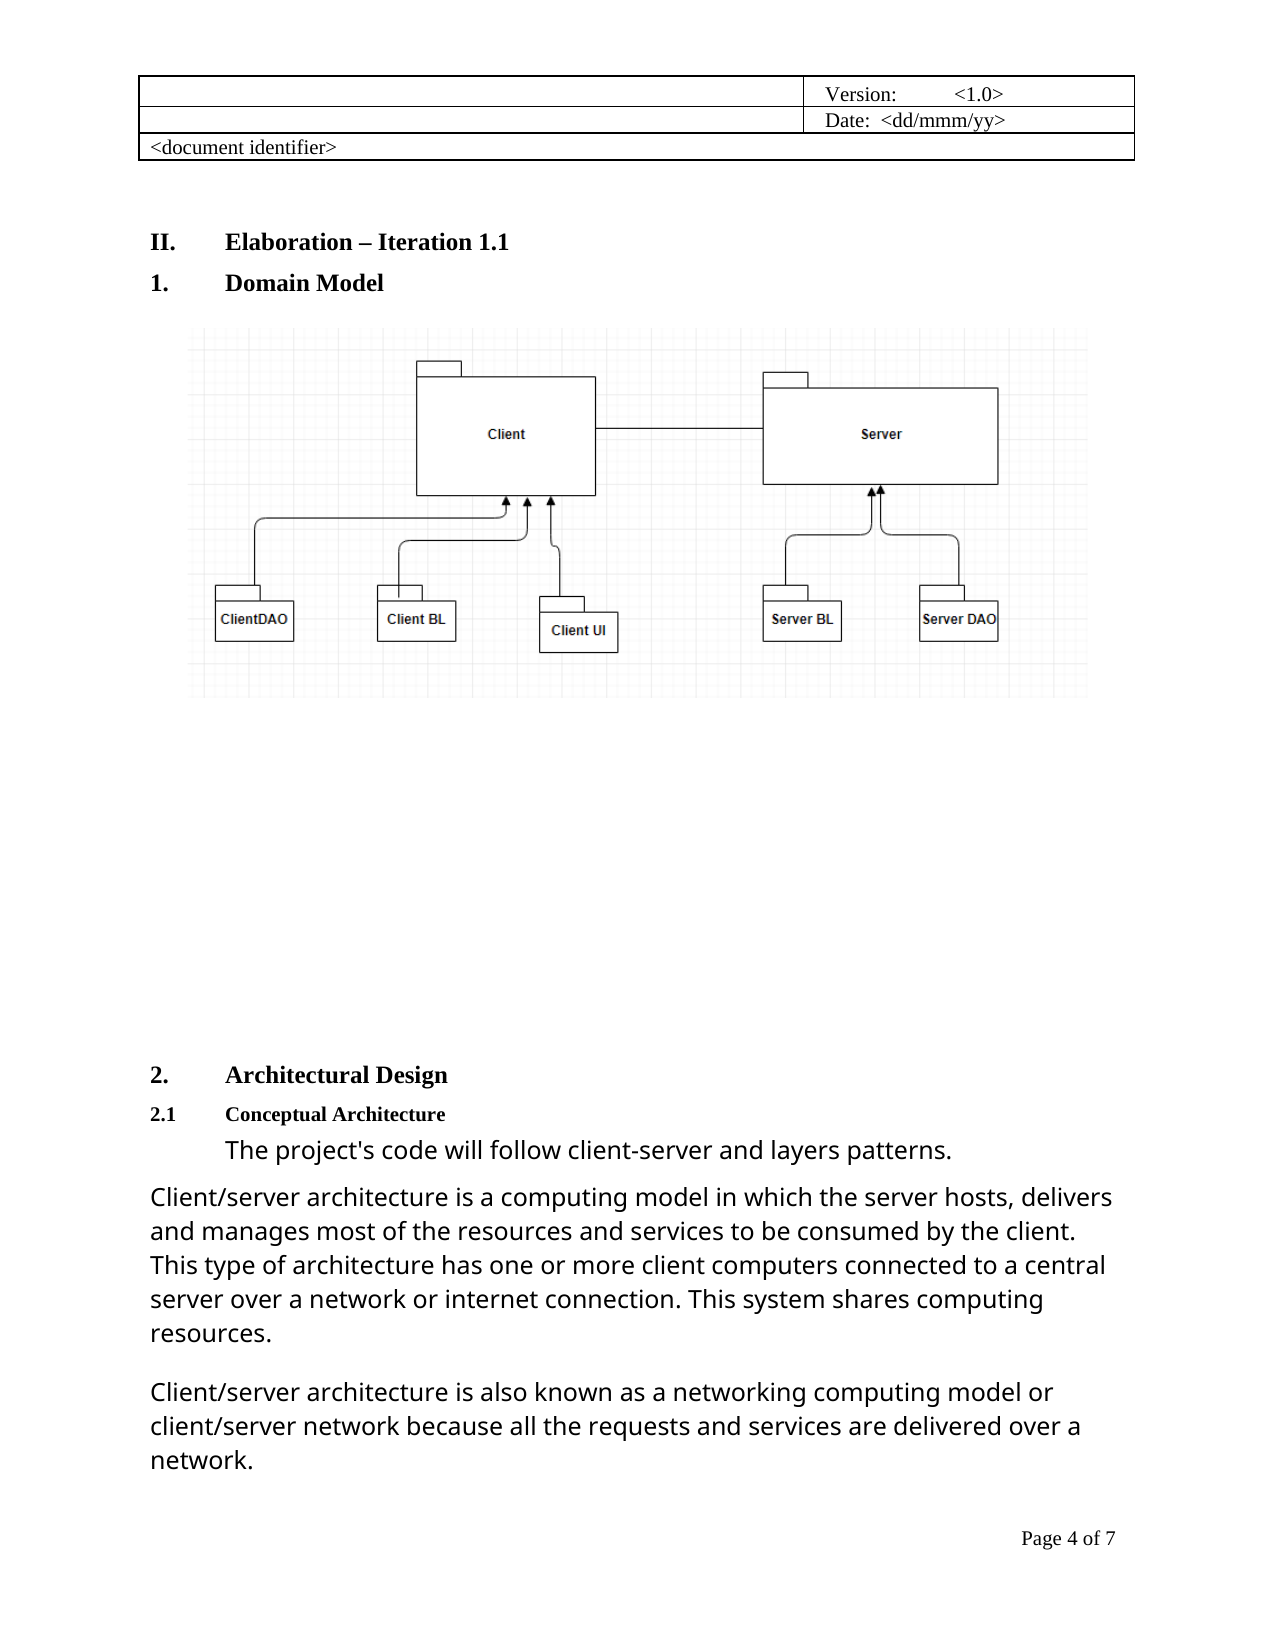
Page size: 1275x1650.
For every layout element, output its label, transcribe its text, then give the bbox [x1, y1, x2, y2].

subtitle Architectural Design [150, 1060, 1125, 1089]
text Client/server architecture is a computing model in which the server hosts, delivers and manages most of the resources and services to be consumed by the client. This type of architecture has one or more client computers connected to a central server over a network or internet connection. This system shares computing resources. [150, 1179, 1125, 1349]
text Client/server architecture is also known as a networking computing model or client/server network because all the requests and services are delivered over a network. [150, 1374, 1125, 1477]
text The project's code will follow client-server and layers patterns. [225, 1133, 1125, 1167]
subtitle Conceptual Architecture [150, 1101, 1125, 1126]
picture [187, 328, 1088, 698]
subtitle Elaboration – Iteration 1.1 [150, 227, 1125, 255]
subtitle Domain Model [150, 268, 1125, 297]
